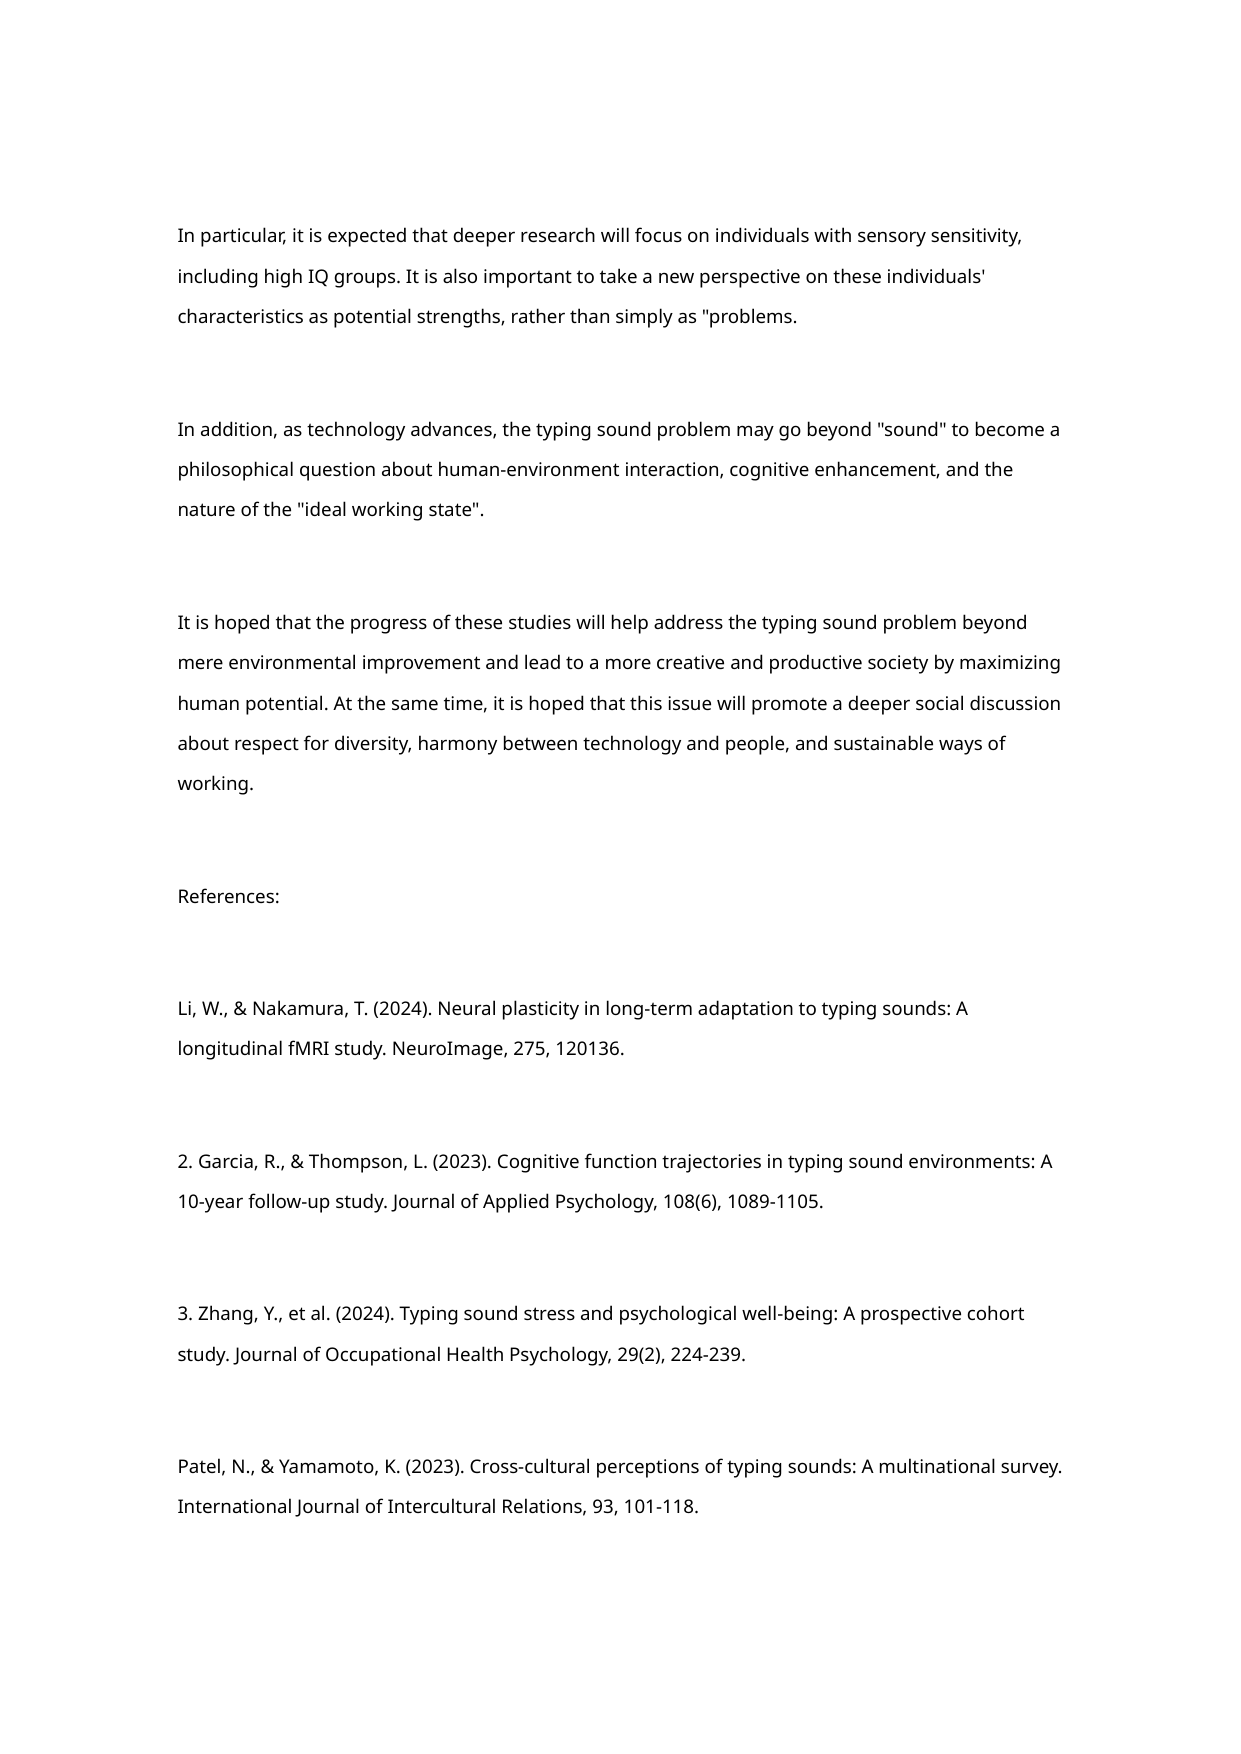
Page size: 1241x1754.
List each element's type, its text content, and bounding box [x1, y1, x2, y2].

text Li, W., & Nakamura, T. (2024). Neural plasticity in long-term adaptation to typing sounds: A longitudinal fMRI study. NeuroImage, 275, 120136. [177, 989, 1063, 1067]
text 3. Zhang, Y., et al. (2024). Typing sound stress and psychological well-being: A prospective cohort study. Journal of Occupational Health Psychology, 29(2), 224-239. [177, 1295, 1063, 1373]
text In addition, as technology advances, the typing sound problem may go beyond "sound" to become a philosophical question about human-environment interaction, cognitive enhancement, and the nature of the "ideal working state". [177, 410, 1063, 528]
text In particular, it is expected that deeper research will focus on individuals with sensory sensitivity, including high IQ groups. It is also important to take a new perspective on these individuals' characteristics as potential strengths, rather than simply as "problems. [177, 217, 1063, 335]
text References: [177, 877, 1063, 914]
text Patel, N., & Yamamoto, K. (2023). Cross-cultural perceptions of typing sounds: A multinational survey. International Journal of Intercultural Relations, 93, 101-118. [177, 1447, 1063, 1525]
text 2. Garcia, R., & Thompson, L. (2023). Cognitive function trajectories in typing sound environments: A 10-year follow-up study. Journal of Applied Psychology, 108(6), 1089-1105. [177, 1142, 1063, 1220]
text It is hoped that the progress of these studies will help address the typing sound problem beyond mere environmental improvement and lead to a more creative and productive society by maximizing human potential. At the same time, it is hoped that this issue will promote a deeper social discussion about respect for diversity, harmony between technology and people, and sustainable ways of working. [177, 603, 1063, 802]
